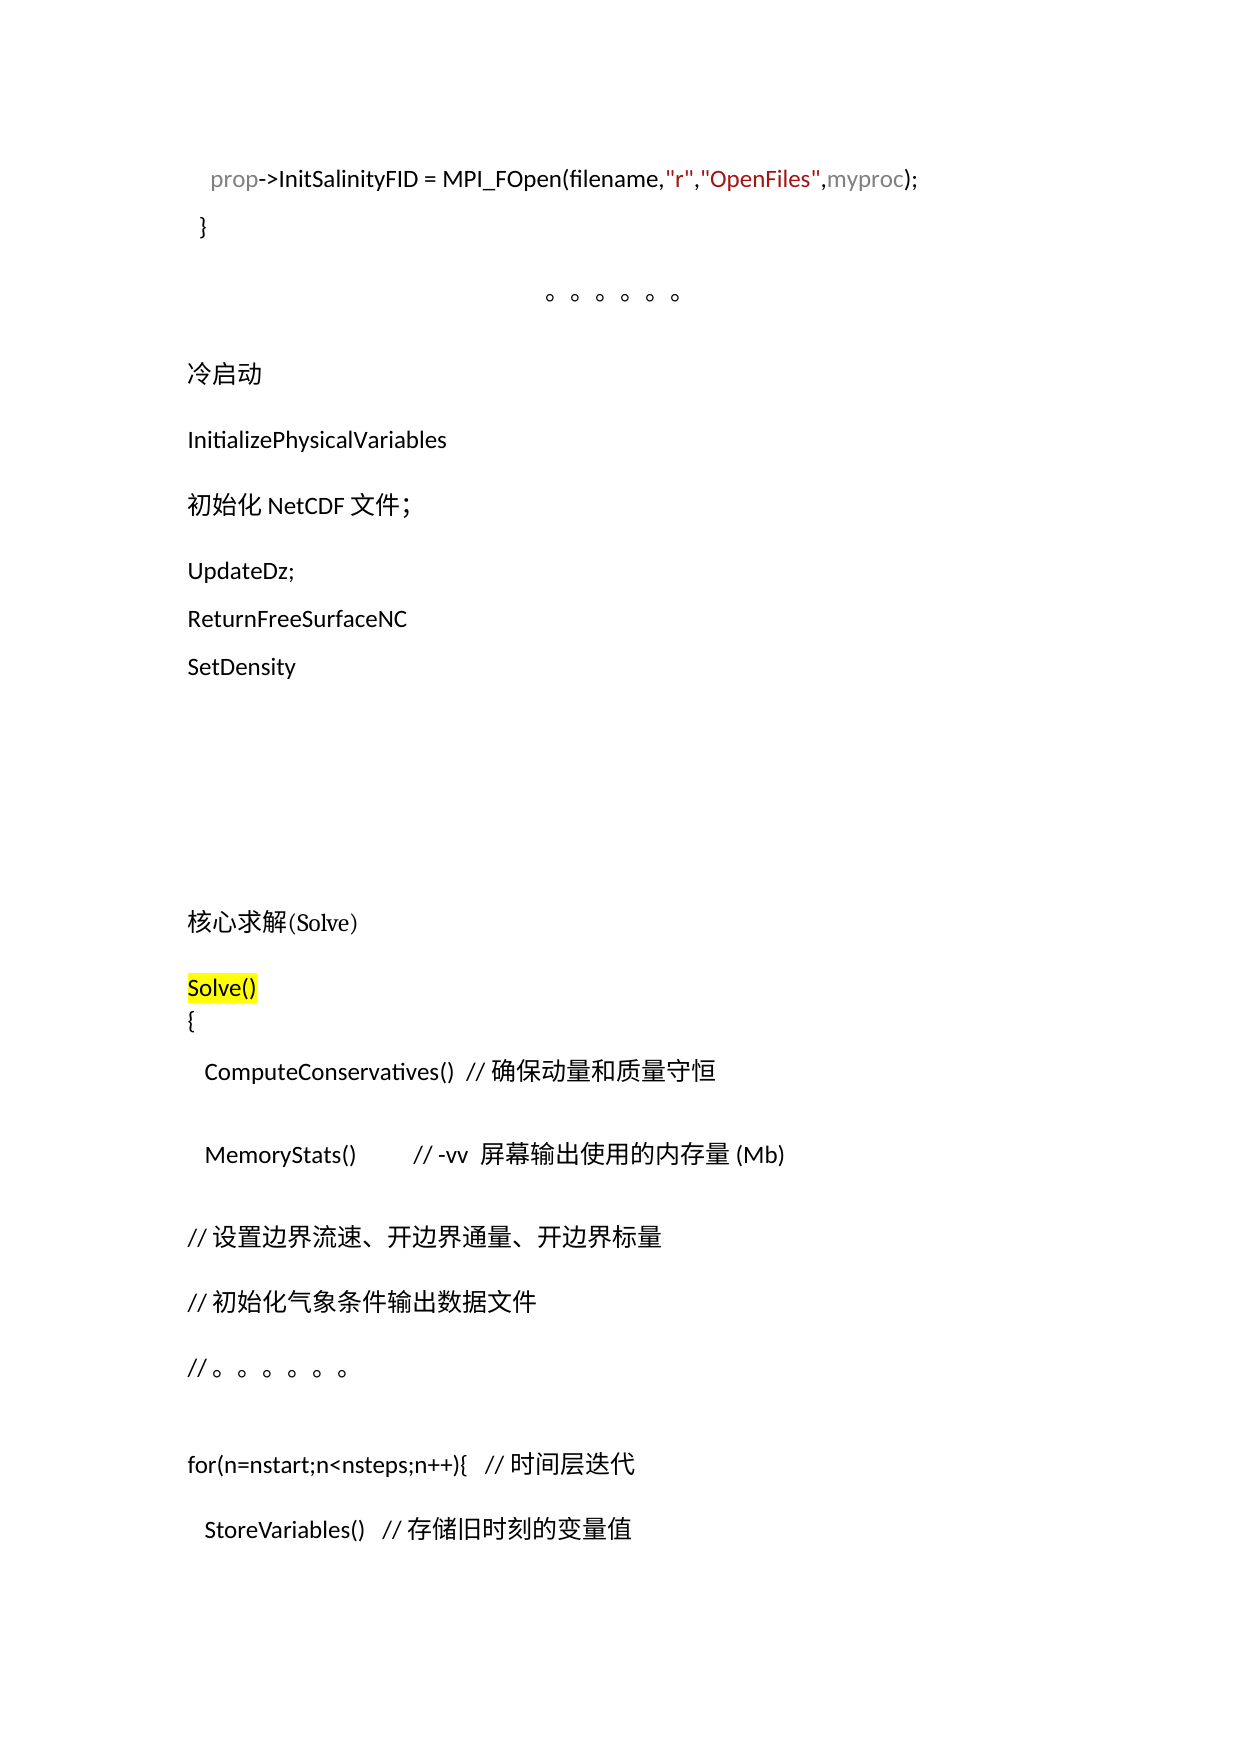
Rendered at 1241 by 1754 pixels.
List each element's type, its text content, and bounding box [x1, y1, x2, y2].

subtitle 冷启动 [187, 341, 1053, 406]
subtitle 核心求解(Solve) [187, 888, 1053, 953]
text { [187, 1004, 1053, 1037]
text MemoryStats() // -vv 屏幕输出使用的内存量 (Mb) [187, 1120, 1053, 1185]
text } [187, 210, 1053, 242]
text ComputeConservatives() // 确保动量和质量守恒 [187, 1037, 1053, 1102]
text InitializePhysicalVariables [187, 424, 1053, 456]
text SetDensity [187, 650, 1053, 682]
text prop->InitSalinityFID = MPI_FOpen(filename,"r","OpenFiles",myproc); [187, 162, 1053, 194]
text Solve() [187, 972, 1053, 1004]
text 初始化NetCDF文件； [187, 471, 1053, 536]
text // 设置边界流速、开边界通量、开边界标量 [187, 1203, 1053, 1268]
text 。。。。。。 [187, 257, 1053, 322]
text UpdateDz; [187, 554, 1053, 587]
text ReturnFreeSurfaceNC [187, 602, 1053, 635]
text StoreVariables() // 存储旧时刻的变量值 [187, 1495, 1053, 1560]
text // 初始化气象条件输出数据文件 [187, 1268, 1053, 1333]
text // 。。。。。。 [187, 1333, 1053, 1398]
text for(n=nstart;n<nsteps;n++){ // 时间层迭代 [187, 1430, 1053, 1495]
